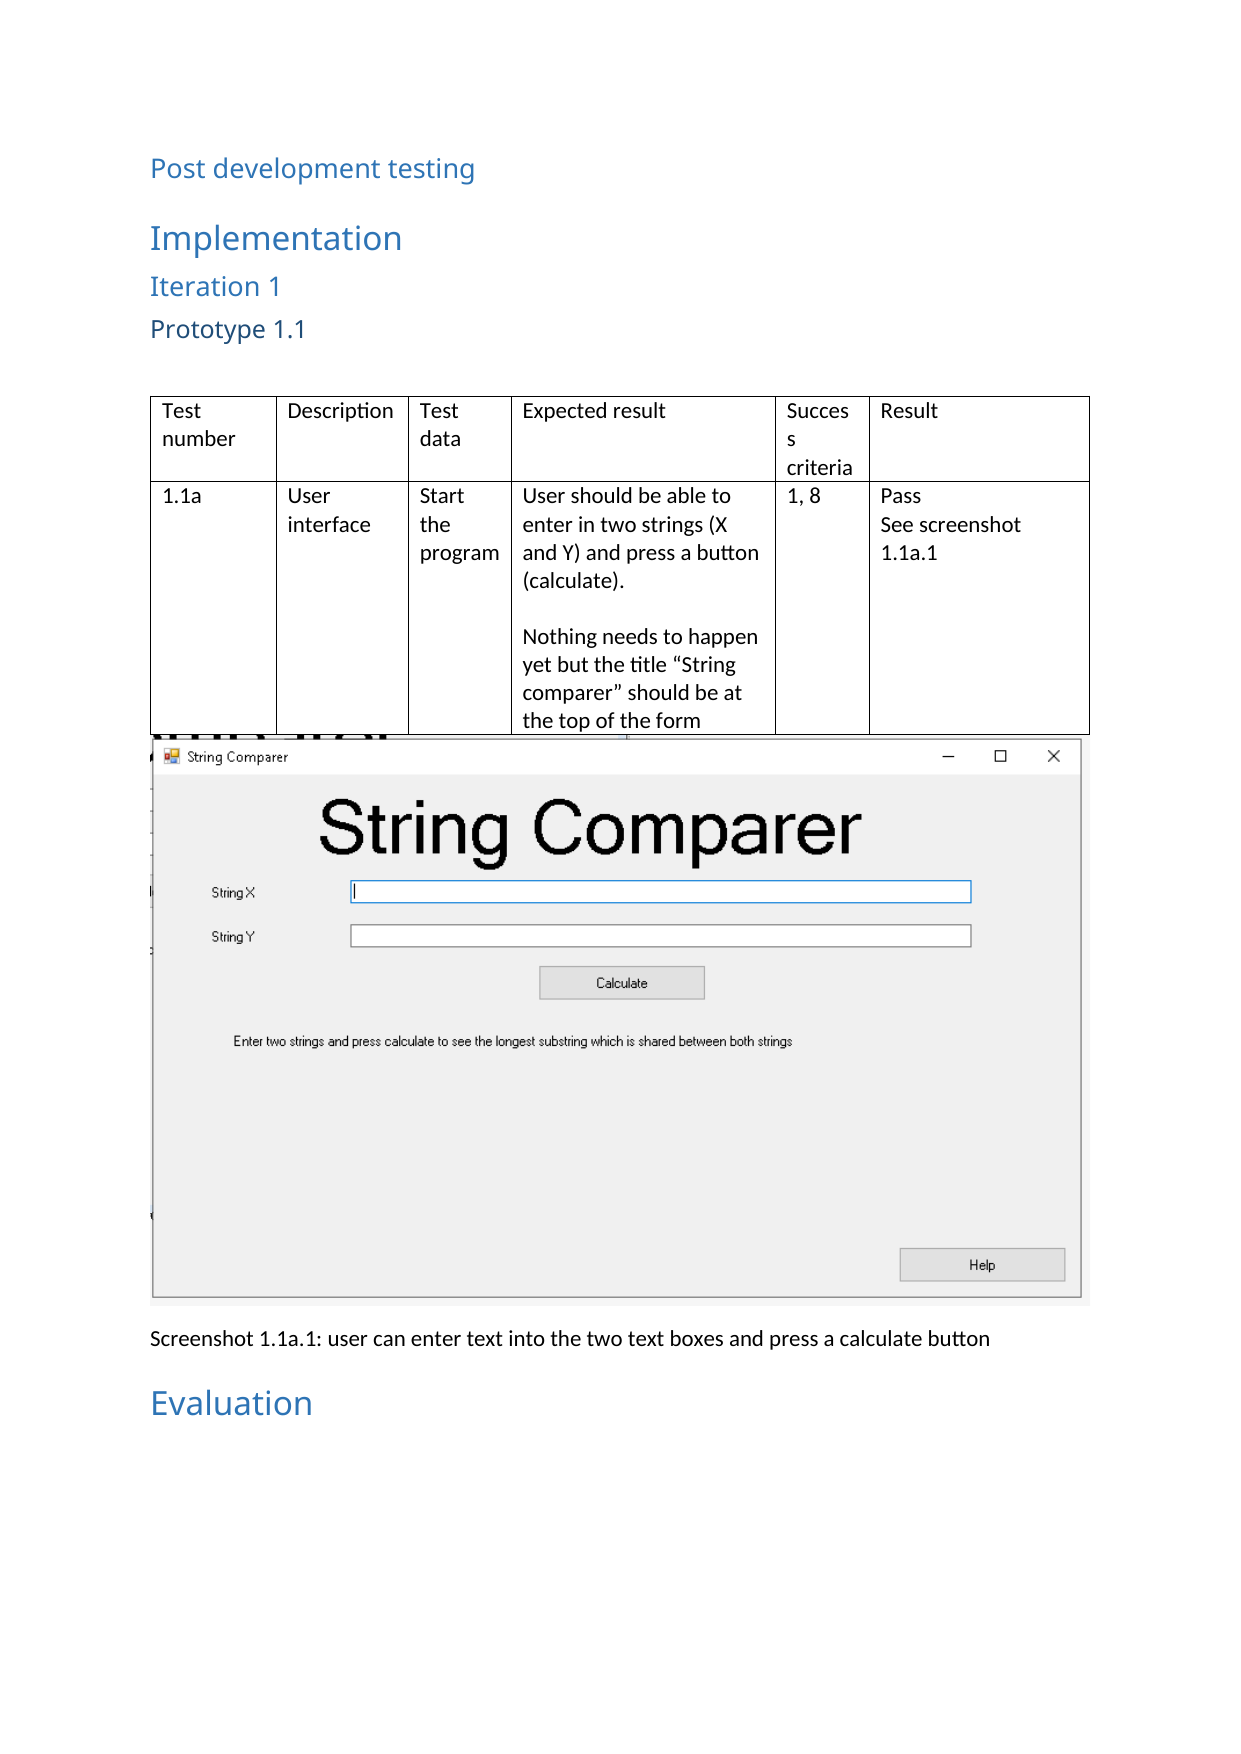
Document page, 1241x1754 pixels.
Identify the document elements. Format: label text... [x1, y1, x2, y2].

table_cell 1, 8 [776, 482, 869, 734]
table_header Expected result [512, 397, 775, 481]
table_header Test number [151, 397, 276, 481]
table_header Success criteria [776, 397, 869, 481]
table_cell Start the program [409, 482, 511, 734]
table_header Result [870, 397, 1089, 481]
picture [150, 735, 1091, 1306]
table_cell User interface [277, 482, 408, 734]
subtitle Iteration 1 [150, 268, 1090, 305]
table_cell 1.1a [151, 482, 276, 734]
table_header Test data [409, 397, 511, 481]
table_header Description [277, 397, 408, 481]
table_cell Pass See screenshot 1.1a.1 [870, 482, 1089, 734]
text Screenshot 1.1a.1: user can enter text into the two text boxes and press a calculate button [150, 1324, 1090, 1353]
subtitle Implementation [150, 215, 1090, 260]
subtitle Post development testing [150, 150, 1090, 187]
subtitle Evaluation [150, 1380, 1090, 1425]
subtitle Prototype 1.1 [150, 312, 1090, 346]
